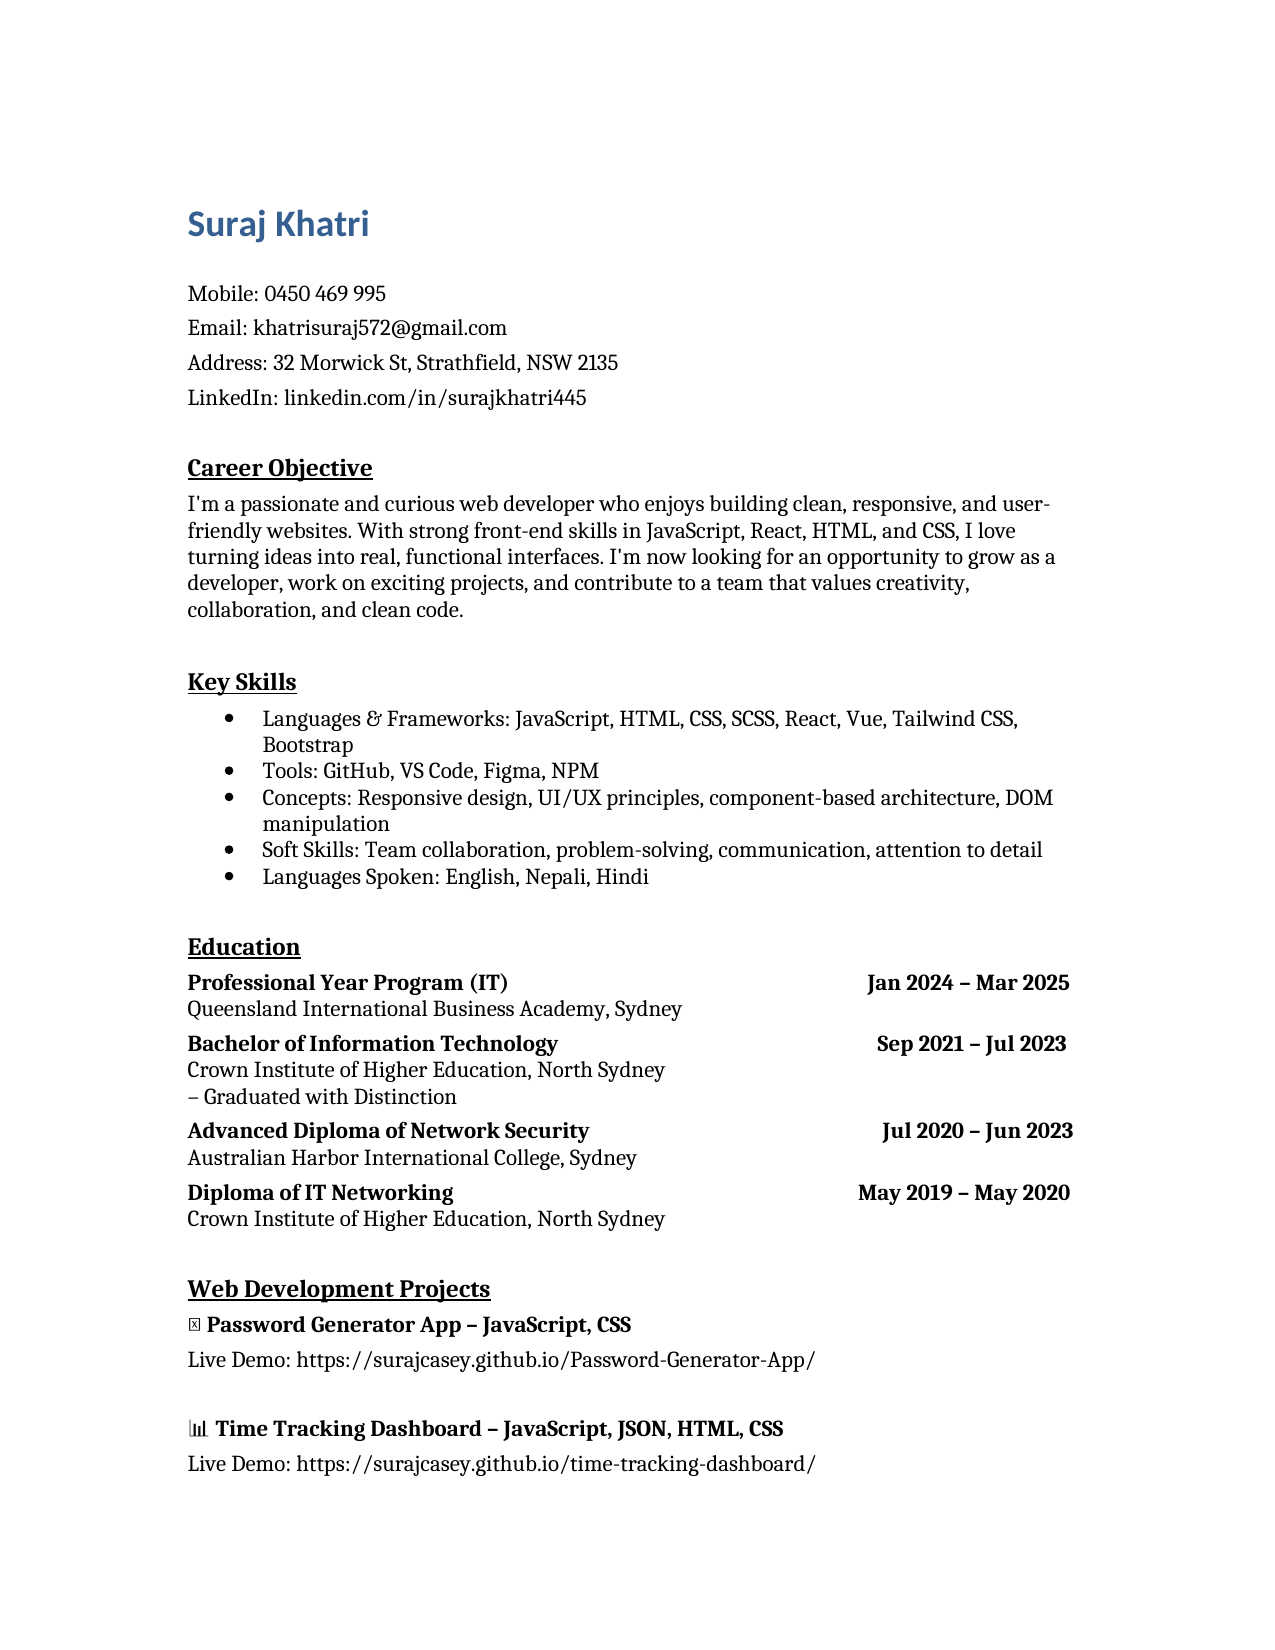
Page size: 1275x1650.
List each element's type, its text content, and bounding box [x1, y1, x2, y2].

text Diploma of IT Networking May 2019 – May 2020 Crown Institute of Higher Education, North Sydney [187, 1179, 1087, 1232]
list Languages & Frameworks: JavaScript, HTML, CSS, SCSS, React, Vue, Tailwind CSS, Bootstrap [225, 705, 1087, 758]
text Email: khatrisuraj572@gmail.com [187, 315, 1087, 342]
text I'm a passionate and curious web developer who enjoys building clean, responsive, and user-friendly websites. With strong front-end skills in JavaScript, React, HTML, and CSS, I love turning ideas into real, functional interfaces. I'm now looking for an opportunity to grow as a developer, work on exciting projects, and contribute to a team that values creativity, collaboration, and clean code. [187, 491, 1087, 623]
text Mobile: 0450 469 995 [187, 281, 1087, 307]
list Concepts: Responsive design, UI/UX principles, component-based architecture, DOM manipulation [225, 784, 1087, 837]
text Professional Year Program (IT) Jan 2024 – Mar 2025 Queensland International Business Academy, Sydney [187, 970, 1087, 1023]
text 📊 Time Tracking Dashboard – JavaScript, JSON, HTML, CSS [187, 1416, 1087, 1443]
list Tools: GitHub, VS Code, Figma, NPM [225, 758, 1087, 784]
text Address: 32 Morwick St, Strathfield, NSW 2135 [187, 350, 1087, 376]
text Live Demo: https://surajcasey.github.io/time-tracking-dashboard/ [187, 1451, 1087, 1477]
list Soft Skills: Team collaboration, problem-solving, communication, attention to detail [225, 837, 1087, 863]
text 🔐 Password Generator App – JavaScript, CSS [187, 1312, 1087, 1338]
text Education [187, 933, 1087, 962]
text Web Development Projects [187, 1275, 1087, 1304]
text Bachelor of Information Technology Sep 2021 – Jul 2023 Crown Institute of Higher Education, North Sydney – Graduated with Distinction [187, 1031, 1087, 1110]
text LinkedIn: linkedin.com/in/surajkhatri445 [187, 384, 1087, 411]
text Advanced Diploma of Network Security Jul 2020 – Jun 2023 Australian Harbor International College, Sydney [187, 1118, 1087, 1171]
text Career Objective [187, 454, 1087, 483]
list Languages Spoken: English, Nepali, Hindi [225, 863, 1087, 890]
text Key Skills [187, 668, 1087, 697]
subtitle Suraj Khatri [187, 200, 1087, 246]
text Live Demo: https://surajcasey.github.io/Password-Generator-App/ [187, 1347, 1087, 1373]
